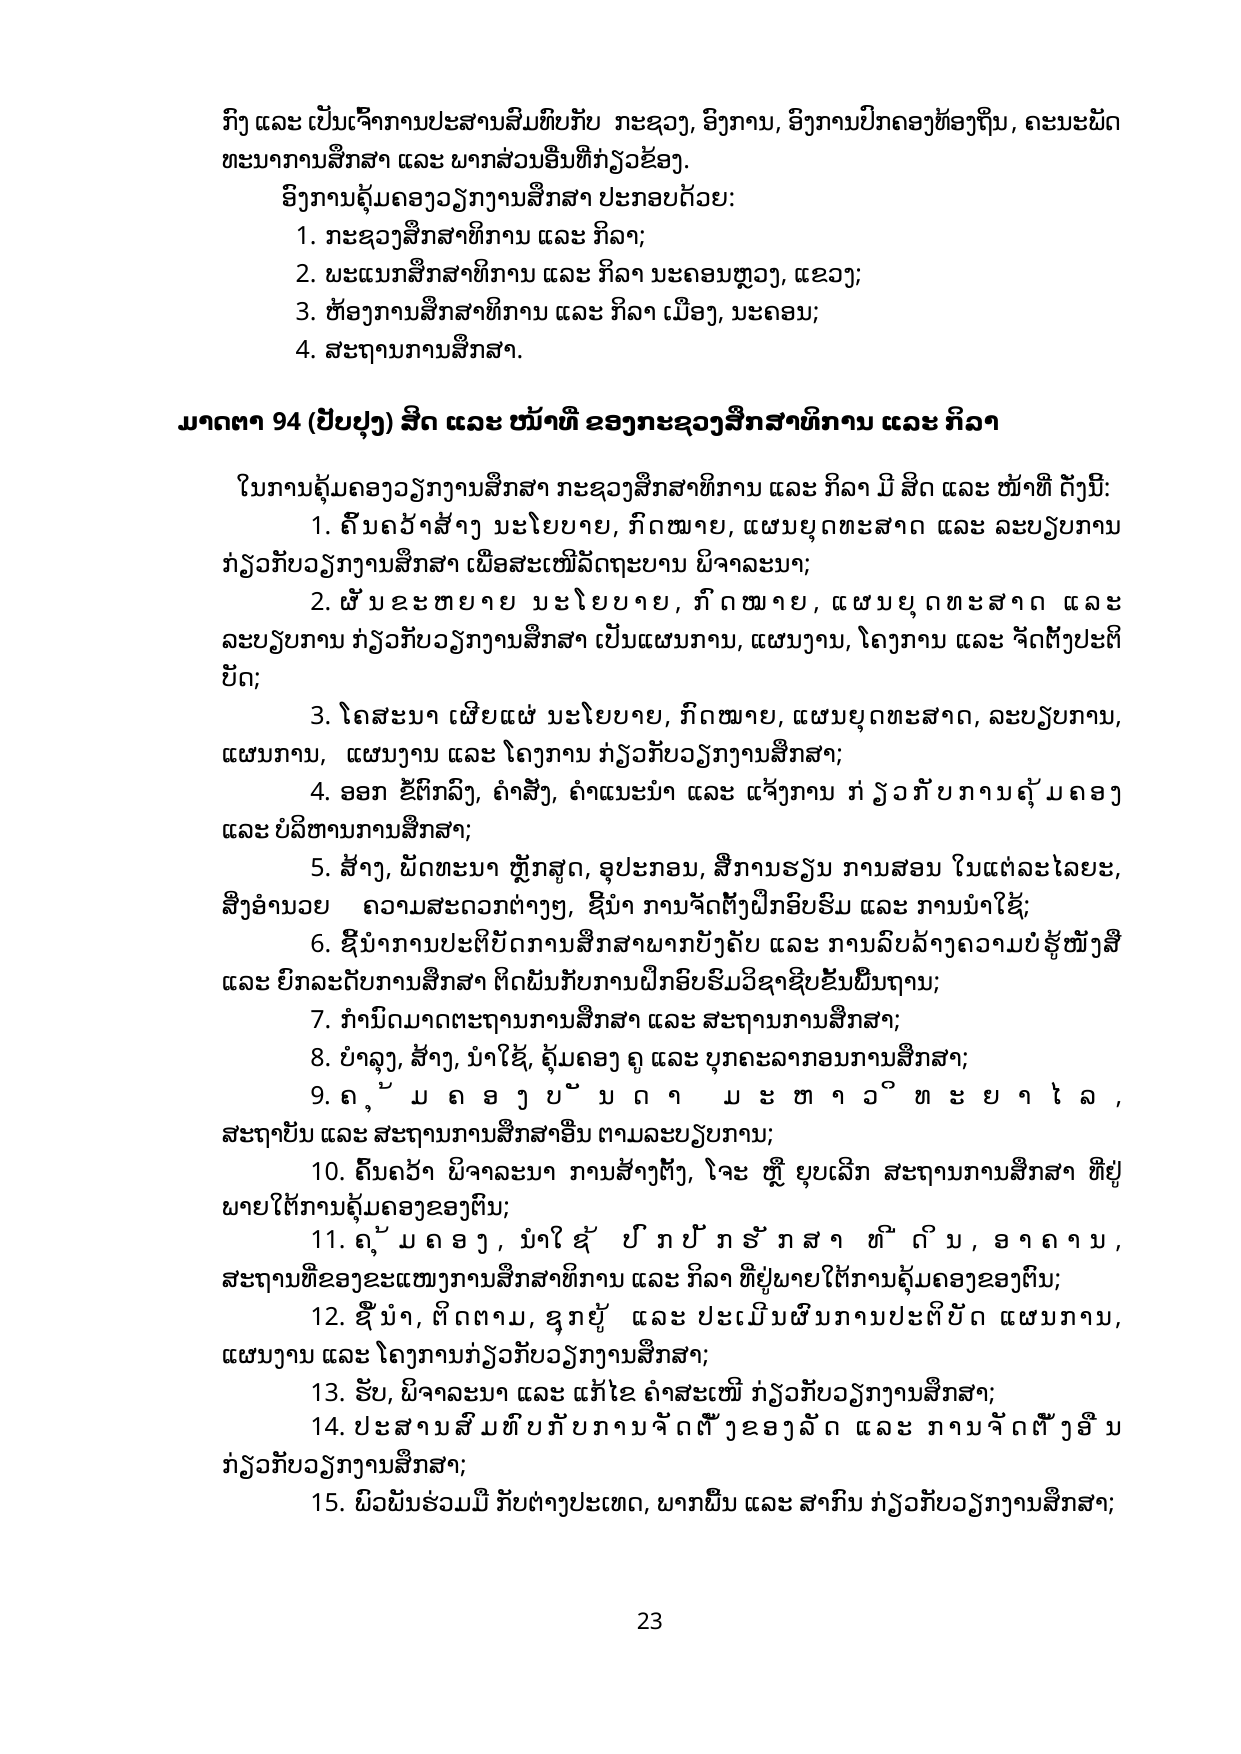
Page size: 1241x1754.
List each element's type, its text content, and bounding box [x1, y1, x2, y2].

list ຄົ້ນຄວ້າ​ສ້າງ ​​ນະ​ໂຍບາຍ, ​ກົດໝາຍ, ແຜນຍຸດ​ທະ​ສາດ ແລະ ລະບຽບການ ກ່ຽວກັບວຽກງານ​ສຶກສາ ເພື່ອ​ສະ​ເໜີ​ລັດຖະບານ ​ພິຈາລະນາ; [222, 508, 1122, 584]
text ມາດຕາ 94 (ປັບປຸງ) ສິດ ​ແລະ ໜ້າທີ່ ຂອງ​ກະຊວງ​​ສຶກສາທິການ ແລະ ກິລາ [177, 404, 1122, 442]
list ພະແນກສຶກສາທິການ ແລະ ກິລາ ນະຄອນຫຼວງ, ແຂວງ; [222, 256, 1122, 293]
list ສ້າງ, ພັດທະນາ ຫຼັກສູດ, ອຸປະກອນ, ສື່​ການ​ຮຽນ ການ​ສອນ ໃນ​ແຕ່ລະ​ໄລຍະ, ສິ່ງອຳນວຍ ຄວາມສະດວກຕ່າງໆ, ຊີ້ນໍາ ການຈັດ​ຕັ້ງ​ຝຶກ​ອົບຮົມ​ ແລະ ການ​ນຳ​ໃຊ້​; [222, 850, 1122, 926]
list ພົວພັນ​ຮ່ວມ​ມື ກັບ​ຕ່າງປະ​ເທດ, ​ພາກພື້ນ ​ແລະ ສາກົນ ກ່ຽວກັບວຽກ​ງານ​ສຶກສາ​; [222, 1484, 1122, 1522]
list ຊີ້​ນຳ, ຕິດຕາມ, ຊຸກ​ຍູ້ ​ ​ແລະ ປະ​ເມີນ​ຜົນ​ການ​ປະຕິບັດ​ ແຜນການ, ​ແຜນ​ງານ ແລະ ​ໂຄງການກ່ຽວກັບວຽກງານ​ສຶກສາ​;​ [222, 1298, 1122, 1374]
list ສະຖານ​ການ​ສຶກສາ. [222, 332, 1122, 369]
list ອອກ ຂໍ້ຕົກລົງ, ຄໍາສັ່ງ, ຄໍາແນະນໍາ ແລະ ແຈ້ງການ ກ່ຽວກັບ​ການຄຸ້ມ​ຄອງ ​ແລະ ບໍລິຫານການ​ສຶກສາ; [222, 774, 1122, 850]
list ກະຊວງສຶກສາທິການ ແລະ ກິລາ; [222, 217, 1122, 256]
list ປະສານ​ສົມທົບກັບ​ການ​ຈັດ​ຕັ້ງຂອງ​ລັດ ​ແລະ ການ​ຈັດ​ຕັ້ງອື່ນ​ ​ກ່ຽວກັບວຽກງານສຶກສາ; [222, 1408, 1122, 1484]
list ຫ້ອງການສຶກສາທິການ ແລະ ກິລາ ເມືອງ, ນະຄອນ; [222, 293, 1122, 332]
list ຄຸ້ມຄອງ, ນໍາໃຊ້ ປົກປັກຮັກສາ ທີ່ດິນ, ອາຄານ, ສະຖານທີ່ຂອງຂະແໜງການສຶກສາທິການ ແລະ ກິລາ ທີ່ຢູ່ພາຍໃຕ້ການຄຸ້ມຄອງຂອງຕົນ; [222, 1222, 1122, 1298]
list ບຳລຸງ, ສ້າງ, ນຳ​ໃຊ້, ຄຸ້ມຄອງ ຄູ ​ແລະ ບຸກຄະລາ​ກອນການ​ສຶກສາ; [222, 1040, 1122, 1078]
text ໃນ​ການ​ຄຸ້ມ​ຄອງ​ວຽກງານສຶກສາ ກະຊວງ​ສຶກສາ​ທິການ ແລະ ກິລາ​ ມີ​​ ສິດ ແລະ ໜ້າ​ທີ່​ ດັ່ງ​ນີ້: [236, 442, 1122, 508]
list ກຳນົດ​ມາດຕະຖານການ​ສຶກສາ ​ແລະ ສະຖານການ​ສຶກສາ; [222, 1002, 1122, 1040]
list ຄົ້ນຄວ້າ ພິຈາລະນາ ການສ້າງຕັ້ງ, ໂຈະ ຫຼື ຍຸບເລີກ ສະຖານການສຶກສາ ທີ່ຢູ່ພາຍໃຕ້ການຄຸ້ມຄອງຂອງຕົນ; [222, 1154, 1122, 1222]
text ອົງການຄຸ້ມຄອງວຽກງານສຶກສາ ປະກອບດ້ວຍ: [225, 179, 1122, 217]
list ຊີ້​ນຳ​ການ​ປະຕິບັດການ​ສຶກສາ​ພາກ​ບັງຄັບ ​ແລະ ການລົບ​ລ້າງຄວາມ​ບໍ່​ຮູ້​ໜັງສື ແລະ ຍົກ​ລະດັບ​ການ​ສຶກສາ ຕິດ​ພັນ​ກັບ​ການ​ຝຶກ​ອົບຮົມ​ວິຊາ​ຊີບ​ຂັ້ນພື້ນຖານ; [222, 926, 1122, 1002]
list ຮັບ, ພິຈາລະນາ ແລະ ແກ້ໄຂ ຄໍາສະເໜີ ກ່ຽວກັບວຽກງານສຶກສາ; [222, 1374, 1122, 1408]
list ຜັນ​ຂະຫຍາຍ ນະ​ໂຍບາຍ, ​​ກົດໝາຍ, ແຜນຍຸດທະສາດ ​ແລະ ລະບຽບການ ກ່ຽວກັບ​ວຽກງານ​ສຶກສາ ເປັນ​ແຜນການ, ​ແຜນ​ງານ, ​ໂຄງການ ແລະ ຈັດຕັ້ງປະຕິບັດ; [222, 584, 1122, 698]
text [222, 103, 1122, 179]
list ຄຸ້ມ​ຄອງບັນດາ ມະຫາວິທະຍາໄລ, ສະຖາບັນ ແລະ ສະຖານການສຶກສາອື່ນ ຕາມລະບຽບການ; [222, 1078, 1122, 1154]
list ໂຄສະນາ ​ເຜີຍ​ແຜ່ ນະ​ໂຍບາຍ, ​​ກົດໝາຍ, ແຜນຍຸດ​ທະ​ສາດ​, ລະບຽບການ, ແຜນການ, ແຜນ​ງານ​ ແລະ ໂຄງການ​ ກ່ຽວ​ກັບ​ວຽກງານສຶກສາ; [222, 698, 1122, 774]
